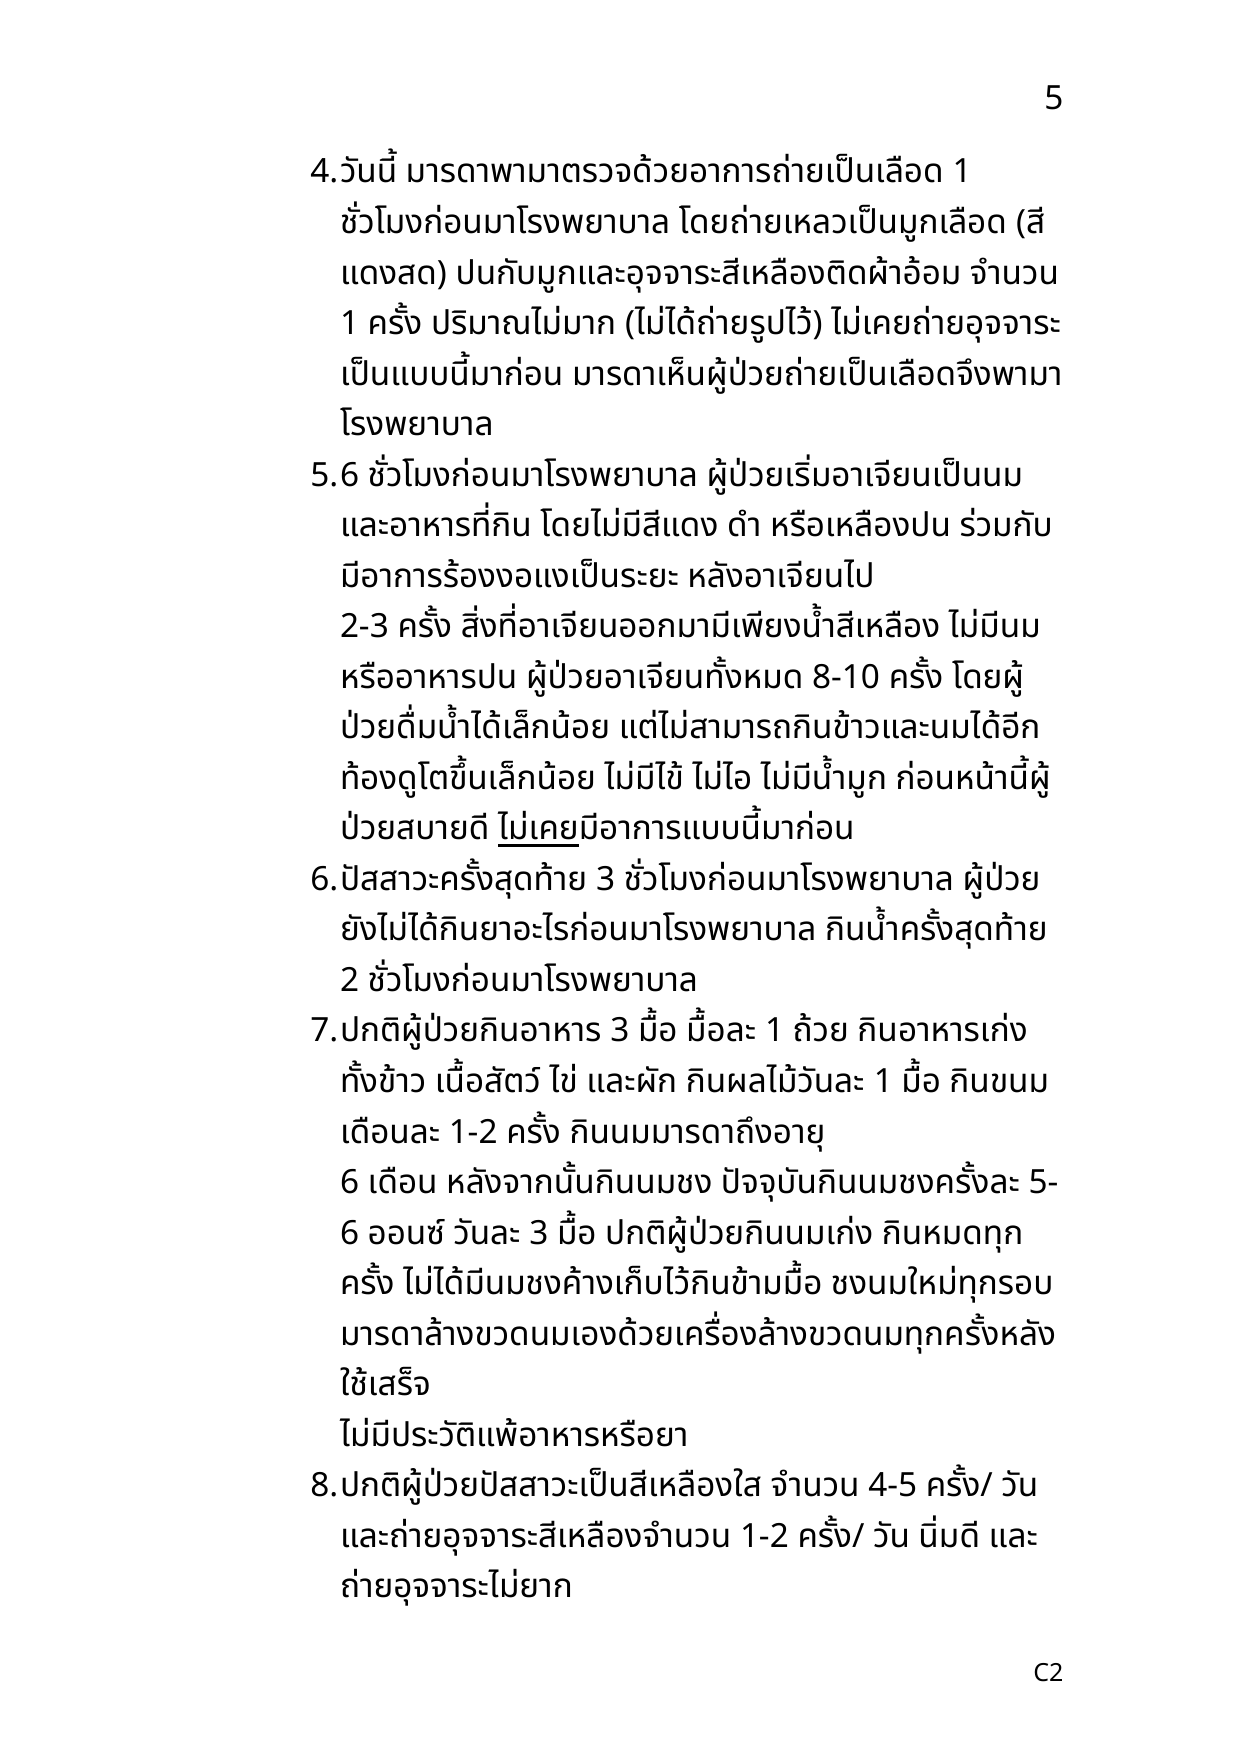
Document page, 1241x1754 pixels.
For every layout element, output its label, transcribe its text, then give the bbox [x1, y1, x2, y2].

list ปกติผู้ป่วยกินอาหาร 3 มื้อ มื้อละ 1 ถ้วย กินอาหารเก่งทั้งข้าว เนื้อสัตว์ ไข่ และผัก กินผลไม้วันละ 1 มื้อ กินขนมเดือนละ 1-2 ครั้ง กินนมมารดาถึงอายุ 6 เดือน หลังจากนั้นกินนมชง ปัจจุบันกินนมชงครั้งละ 5-6 ออนซ์ วันละ 3 มื้อ ปกติผู้ป่วยกินนมเก่ง กินหมดทุกครั้ง ไม่ได้มีนมชงค้างเก็บไว้กินข้ามมื้อ ชงนมใหม่ทุกรอบ มารดาล้างขวดนมเองด้วยเครื่องล้างขวดนมทุกครั้งหลังใช้เสร็จ ไม่มีประวัติแพ้อาหารหรือยา [310, 1006, 1063, 1461]
list วันนี้ มารดาพามาตรวจด้วยอาการถ่ายเป็นเลือด 1 ชั่วโมงก่อนมาโรงพยาบาล โดยถ่ายเหลวเป็นมูกเลือด (สีแดงสด) ปนกับมูกและอุจจาระสีเหลืองติดผ้าอ้อม จำนวน 1 ครั้ง ปริมาณไม่มาก (ไม่ได้ถ่ายรูปไว้) ไม่เคยถ่ายอุจจาระเป็นแบบนี้มาก่อน มารดาเห็นผู้ป่วยถ่ายเป็นเลือดจึงพามาโรงพยาบาล [310, 147, 1063, 451]
list ปกติผู้ป่วยปัสสาวะเป็นสีเหลืองใส จำนวน 4-5 ครั้ง/ วัน และถ่ายอุจจาระสีเหลืองจำนวน 1-2 ครั้ง/ วัน นิ่มดี และถ่ายอุจจาระไม่ยาก [310, 1461, 1063, 1613]
list ปัสสาวะครั้งสุดท้าย 3 ชั่วโมงก่อนมาโรงพยาบาล ผู้ป่วยยังไม่ได้กินยาอะไรก่อนมาโรงพยาบาล กินน้ำครั้งสุดท้าย 2 ชั่วโมงก่อนมาโรงพยาบาล [310, 854, 1063, 1006]
list 6 ชั่วโมงก่อนมาโรงพยาบาล ผู้ป่วยเริ่มอาเจียนเป็นนมและอาหารที่กิน โดยไม่มีสีแดง ดำ หรือเหลืองปน ร่วมกับมีอาการร้องงอแงเป็นระยะ หลังอาเจียนไป 2-3 ครั้ง สิ่งที่อาเจียนออกมามีเพียงน้ำสีเหลือง ไม่มีนมหรืออาหารปน ผู้ป่วยอาเจียนทั้งหมด 8-10 ครั้ง โดยผู้ป่วยดื่มน้ำได้เล็กน้อย แต่ไม่สามารถกินข้าวและนมได้อีก ท้องดูโตขึ้นเล็กน้อย ไม่มีไข้ ไม่ไอ ไม่มีน้ำมูก ก่อนหน้านี้ผู้ป่วยสบายดี ไม่เคยมีอาการแบบนี้มาก่อน [310, 451, 1063, 854]
